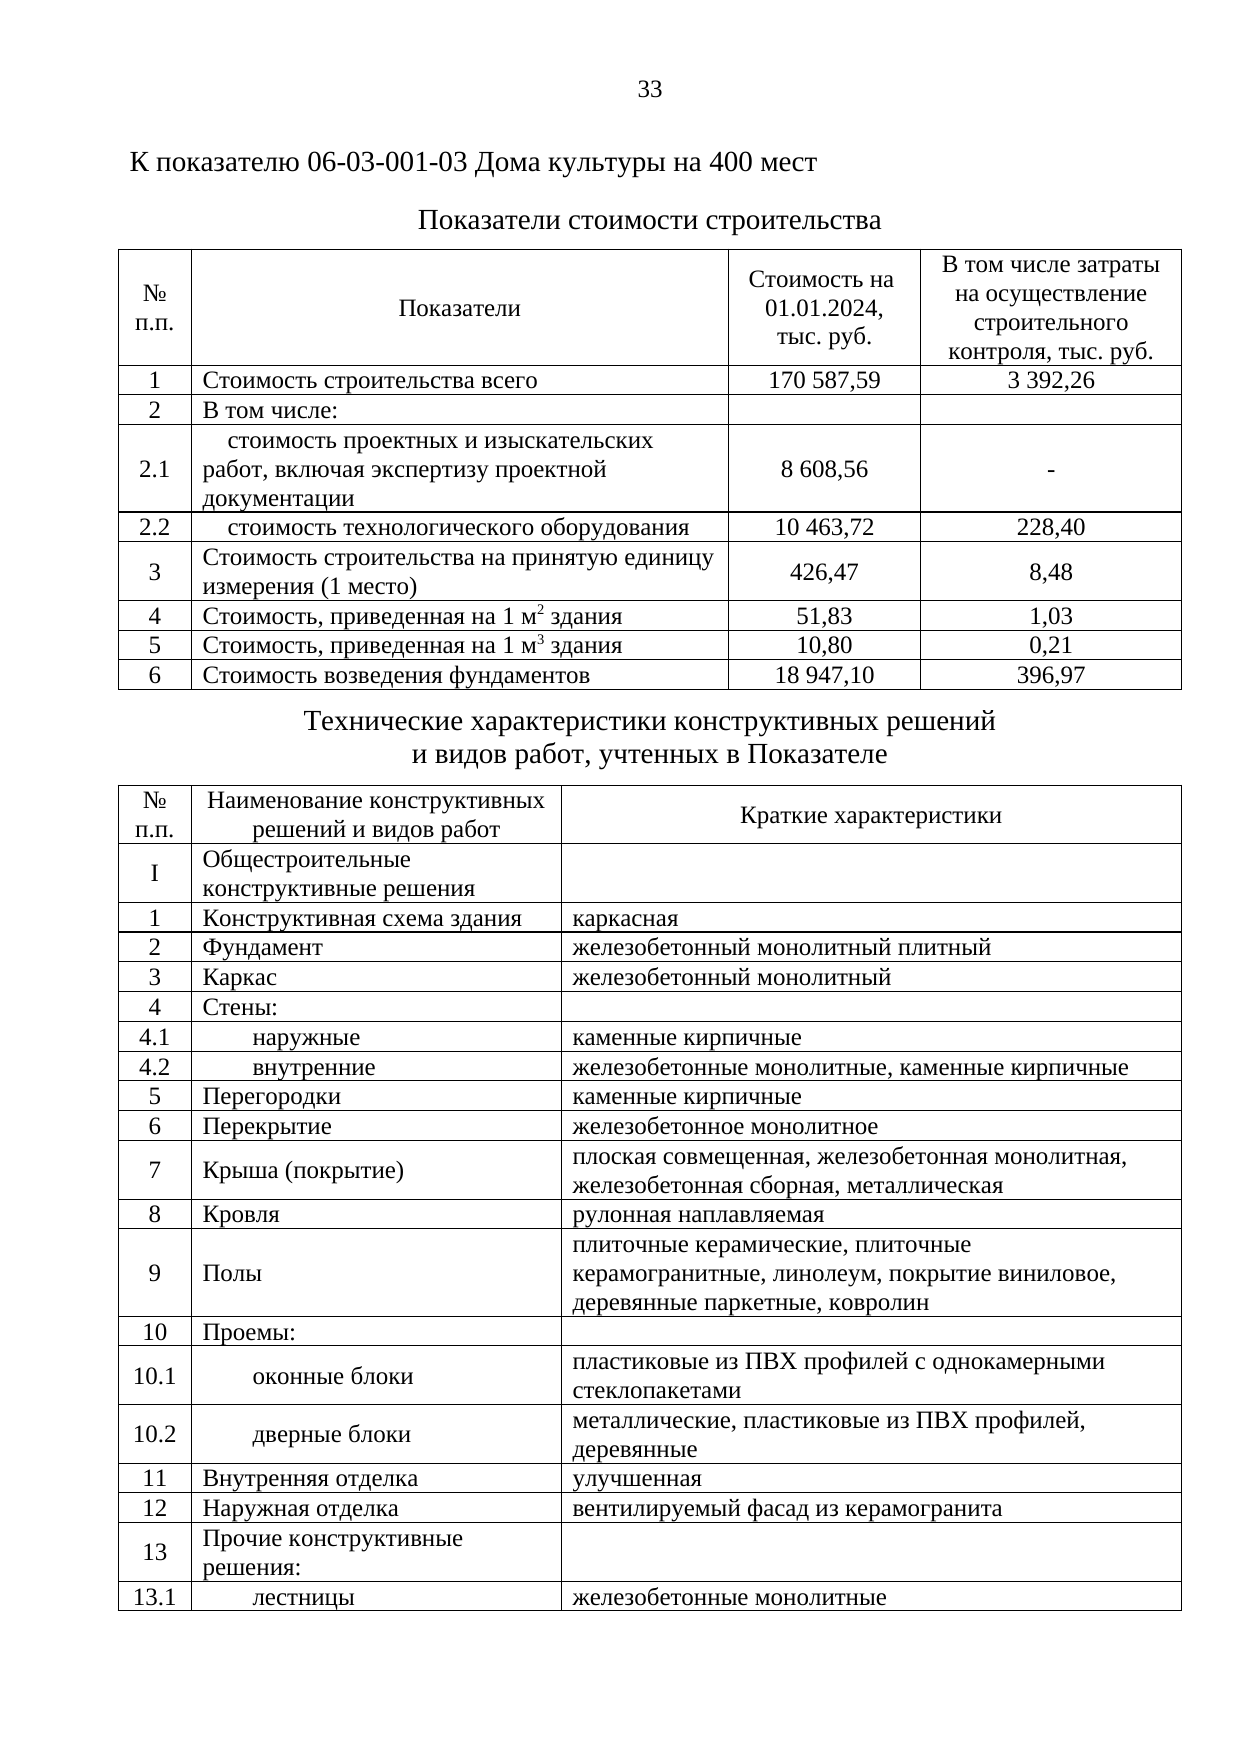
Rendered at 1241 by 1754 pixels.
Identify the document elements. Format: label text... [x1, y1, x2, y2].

table_cell Стоимость строительства на принятую единицу измерения (1 место) [192, 542, 728, 600]
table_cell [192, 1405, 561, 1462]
table_cell 0,21 [921, 631, 1181, 659]
table_cell - [921, 425, 1181, 511]
table_cell стоимость проектных и изыскательских работ, включая экспертизу проектной документации [192, 425, 728, 511]
table_cell 2 [119, 395, 191, 424]
table_cell 51,83 [729, 601, 920, 629]
table_cell 426,47 [729, 542, 920, 600]
table_cell 1 [119, 366, 191, 394]
table_cell Показатели [192, 250, 728, 364]
table_header № п.п. [119, 786, 191, 843]
table_cell железобетонный монолитный плитный [562, 933, 1181, 961]
table_cell I [119, 844, 191, 902]
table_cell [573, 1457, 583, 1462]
table_cell 1 [119, 903, 191, 931]
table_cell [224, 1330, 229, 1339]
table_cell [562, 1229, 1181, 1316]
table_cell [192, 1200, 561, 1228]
table_cell [562, 992, 1181, 1021]
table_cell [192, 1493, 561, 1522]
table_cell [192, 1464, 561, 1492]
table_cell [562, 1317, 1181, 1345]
table_cell Показатели стоимости строительства [118, 190, 1181, 248]
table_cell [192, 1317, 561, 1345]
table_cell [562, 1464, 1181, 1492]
table_cell Перегородки [192, 1081, 561, 1110]
table_cell [921, 395, 1181, 424]
table_cell Фундамент [192, 933, 561, 961]
table_cell № п.п. [119, 250, 191, 364]
table_cell 2.2 [119, 513, 191, 541]
table_header Наименование конструктивных решений и видов работ [192, 786, 561, 843]
table_cell 7 [119, 1141, 191, 1198]
table_cell Стоимость на 01.01.2024, тыс. руб. [729, 250, 920, 364]
table_cell 4.2 [119, 1052, 191, 1080]
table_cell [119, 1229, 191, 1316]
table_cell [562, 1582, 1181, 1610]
table_cell каменные кирпичные [562, 1081, 1181, 1110]
table_cell 228,40 [921, 513, 1181, 541]
table_cell каркасная [562, 903, 1181, 931]
table_cell 5 [119, 631, 191, 659]
table_cell [562, 844, 1181, 902]
table_cell 3 [119, 962, 191, 991]
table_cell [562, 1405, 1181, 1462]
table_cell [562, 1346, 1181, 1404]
table_cell 6 [119, 660, 191, 689]
table_cell В том числе затраты на осуществление строительного контроля, тыс. руб. [921, 250, 1181, 364]
table_cell Перекрытие [192, 1111, 561, 1140]
table_cell стоимость технологического оборудования [192, 513, 728, 541]
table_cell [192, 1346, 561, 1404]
table_cell Стоимость, приведенная на 1 м3 здания [192, 631, 728, 659]
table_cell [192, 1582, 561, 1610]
table_cell 396,97 [921, 660, 1181, 689]
table_cell Каркас [192, 962, 561, 991]
table_cell 6 [119, 1111, 191, 1140]
table_cell Технические характеристики конструктивных решений и видов работ, учтенных в Показателе [118, 690, 1181, 782]
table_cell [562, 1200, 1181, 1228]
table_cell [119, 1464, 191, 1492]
table_cell внутренние [192, 1052, 561, 1080]
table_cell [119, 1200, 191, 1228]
table_cell 10,80 [729, 631, 920, 659]
table_cell 2.1 [119, 425, 191, 511]
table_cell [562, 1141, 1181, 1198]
table_cell 8 608,56 [729, 425, 920, 511]
table_cell Стоимость, приведенная на 1 м2 здания [192, 601, 728, 629]
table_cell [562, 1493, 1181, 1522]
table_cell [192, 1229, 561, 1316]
table_cell 10 463,72 [729, 513, 920, 541]
table_cell железобетонный монолитный [562, 962, 1181, 991]
table_cell 4.1 [119, 1022, 191, 1051]
table_cell Стоимость строительства всего [192, 366, 728, 394]
table_cell 8,48 [921, 542, 1181, 600]
table_header Краткие характеристики [562, 786, 1181, 843]
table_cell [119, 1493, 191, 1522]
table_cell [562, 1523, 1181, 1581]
table_cell наружные [192, 1022, 561, 1051]
table_cell 3 392,26 [921, 366, 1181, 394]
table_cell 1,03 [921, 601, 1181, 629]
table_cell железобетонное монолитное [562, 1111, 1181, 1140]
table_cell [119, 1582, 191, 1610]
table_header К показателю 06-03-001-03 Дома культуры на 400 мест [118, 131, 1181, 190]
table_cell Стены: [192, 992, 561, 1021]
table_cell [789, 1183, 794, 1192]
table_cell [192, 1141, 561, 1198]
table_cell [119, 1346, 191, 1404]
table_cell каменные кирпичные [562, 1022, 1181, 1051]
table_cell 3 [119, 542, 191, 600]
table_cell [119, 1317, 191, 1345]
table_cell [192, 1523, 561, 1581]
table_cell 5 [119, 1081, 191, 1110]
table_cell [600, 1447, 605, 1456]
table_cell В том числе: [192, 395, 728, 424]
table_cell 4 [119, 992, 191, 1021]
table_cell 18 947,10 [729, 660, 920, 689]
table_cell Общестроительные конструктивные решения [192, 844, 561, 902]
table_cell 2 [119, 933, 191, 961]
table_cell Конструктивная схема здания [192, 903, 561, 931]
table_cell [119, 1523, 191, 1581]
table_cell 4 [119, 601, 191, 629]
table_cell железобетонные монолитные, каменные кирпичные [562, 1052, 1181, 1080]
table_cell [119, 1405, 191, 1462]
table_cell Стоимость возведения фундаментов [192, 660, 728, 689]
table_cell [729, 395, 920, 424]
table_cell 170 587,59 [729, 366, 920, 394]
